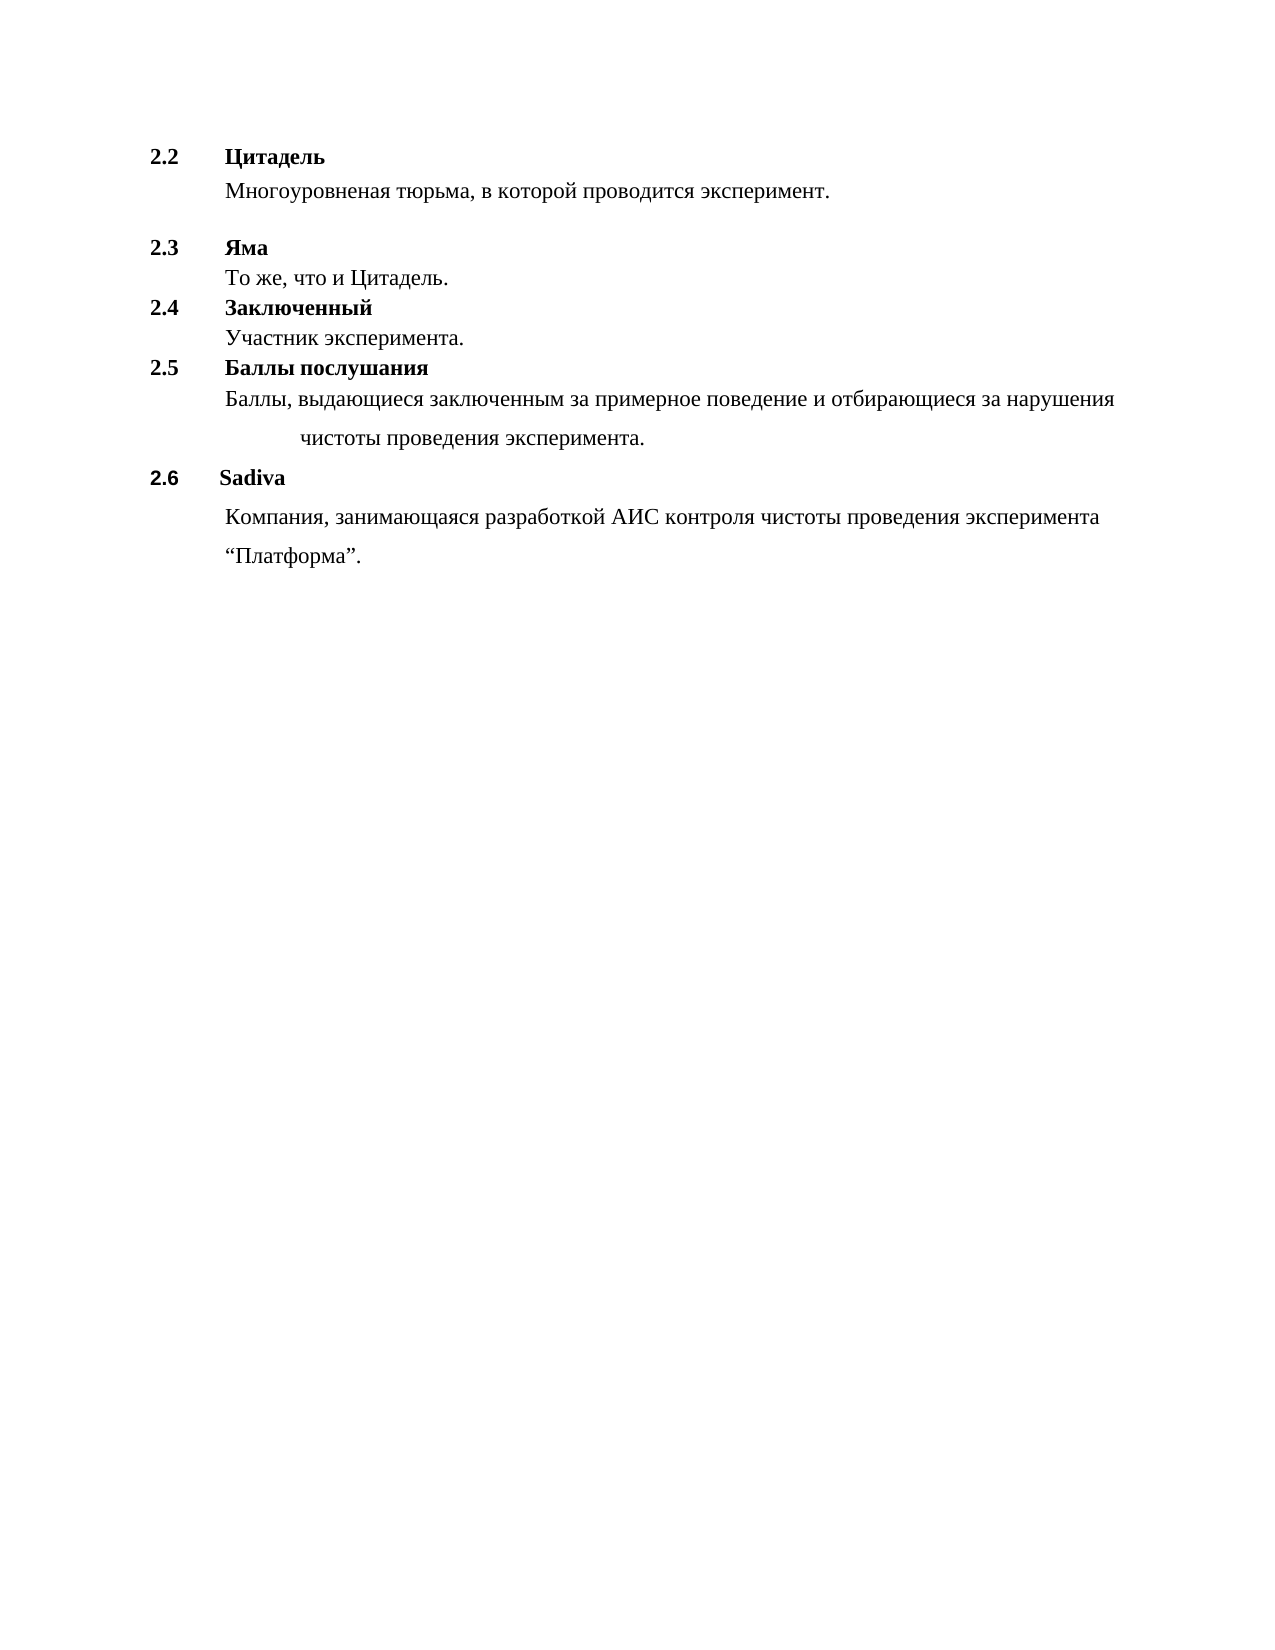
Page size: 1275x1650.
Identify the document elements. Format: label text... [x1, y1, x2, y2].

text 2.6 Sadiva [150, 464, 1125, 490]
text 2.4 Заключенный [150, 294, 1125, 320]
text Компания, занимающаяся разработкой АИС контроля чистоты проведения эксперимента “Платформа”. [225, 503, 1125, 569]
text Многоуровненая тюрьма, в которой проводится эксперимент. [150, 177, 1125, 203]
text 2.3 Яма [150, 234, 1125, 260]
text 2.2 Цитадель [239, 150, 1125, 168]
text Участник эксперимента. [150, 324, 1125, 351]
text То же, что и Цитадель. [150, 264, 1125, 290]
text 2.2 Цитадель [150, 150, 239, 168]
text Баллы, выдающиеся заключенным за примерное поведение и отбирающиеся за нарушения чистоты проведения эксперимента. [150, 385, 1125, 451]
text 2.5 Баллы послушания [150, 354, 1125, 381]
